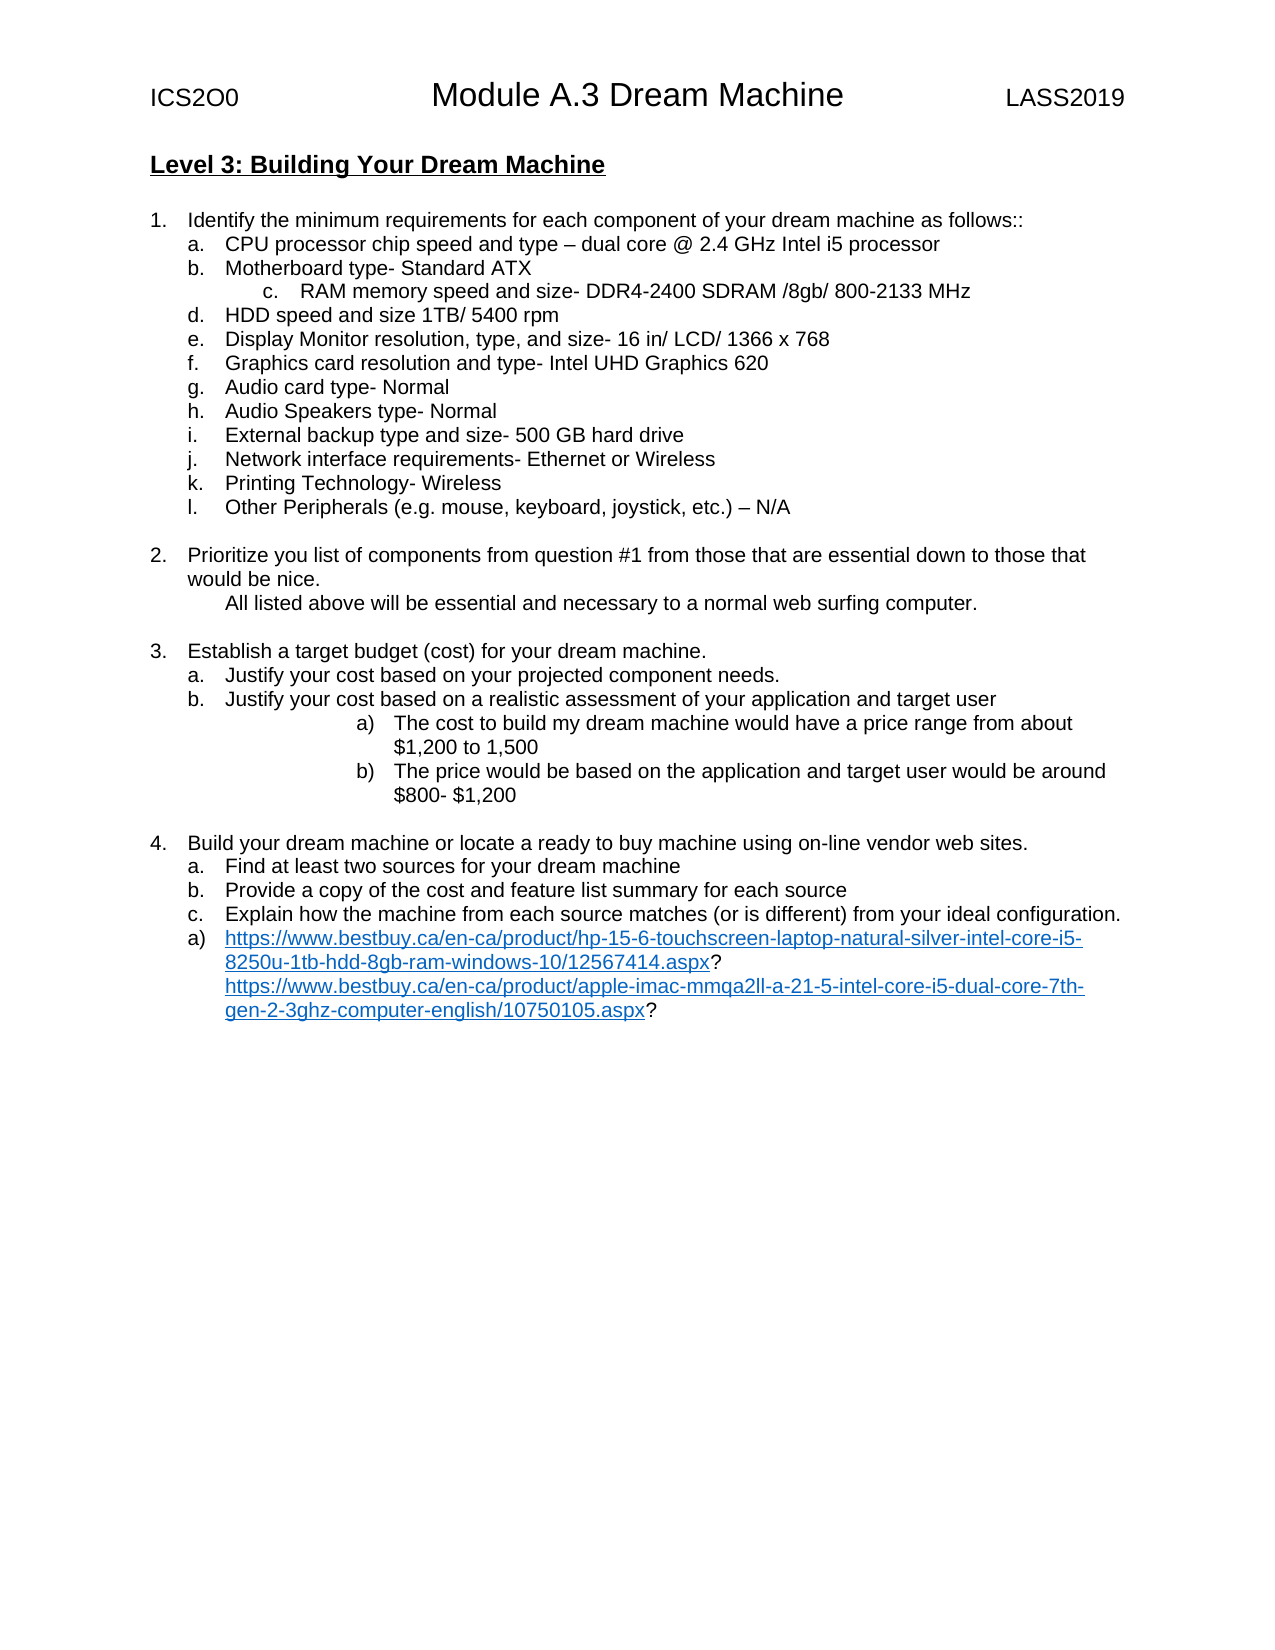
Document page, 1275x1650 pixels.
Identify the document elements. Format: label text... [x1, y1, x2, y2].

list Audio Speakers type- Normal [187, 399, 1125, 423]
text All listed above will be essential and necessary to a normal web surfing computer. [225, 591, 1125, 615]
list The cost to build my dream machine would have a price range from about $1,200 to 1,500 [356, 711, 1125, 758]
list Provide a copy of the cost and feature list summary for each source [187, 878, 1125, 902]
list Find at least two sources for your dream machine [187, 854, 1125, 878]
list HDD speed and size 1TB/ 5400 rpm [187, 303, 1125, 327]
list Display Monitor resolution, type, and size- 16 in/ LCD/ 1366 x 768 [187, 327, 1125, 351]
list Justify your cost based on your projected component needs. [187, 663, 1125, 687]
list Explain how the machine from each source matches (or is different) from your ideal configuration. [187, 902, 1125, 926]
list The price would be based on the application and target user would be around $800- $1,200 [356, 758, 1125, 806]
list Justify your cost based on a realistic assessment of your application and target user [187, 687, 1125, 711]
list CPU processor chip speed and type – dual core @ 2.4 GHz Intel i5 processor [187, 231, 1125, 255]
text Level 3: Building Your Dream Machine [150, 150, 1125, 179]
list External backup type and size- 500 GB hard drive [187, 423, 1125, 447]
list https://www.bestbuy.ca/en-ca/product/hp-15-6-touchscreen-laptop-natural-silver-intel-core-i5-8250u-1tb-hdd-8gb-ram-windows-10/12567414.aspx? [187, 926, 1125, 974]
list Graphics card resolution and type- Intel UHD Graphics 620 [187, 351, 1125, 375]
list Prioritize you list of components from question #1 from those that are essential down to those that would be nice. [150, 543, 1125, 591]
list Motherboard type- Standard ATX [187, 255, 1125, 279]
list Printing Technology- Wireless [187, 471, 1125, 495]
list RAM memory speed and size- DDR4-2400 SDRAM /8gb/ 800-2133 MHz [262, 279, 1125, 303]
list Establish a target budget (cost) for your dream machine. [150, 639, 1125, 663]
list Audio card type- Normal [187, 375, 1125, 399]
list Build your dream machine or locate a ready to buy machine using on-line vendor web sites. [150, 830, 1125, 854]
text https://www.bestbuy.ca/en-ca/product/apple-imac-mmqa2ll-a-21-5-intel-core-i5-dual-core-7th-gen-2-3ghz-computer-english/10750105.aspx? [225, 974, 1125, 1022]
list Network interface requirements- Ethernet or Wireless [187, 447, 1125, 471]
list Identify the minimum requirements for each component of your dream machine as follows:: [150, 207, 1125, 231]
list Other Peripherals (e.g. mouse, keyboard, joystick, etc.) – N/A [187, 495, 1125, 519]
